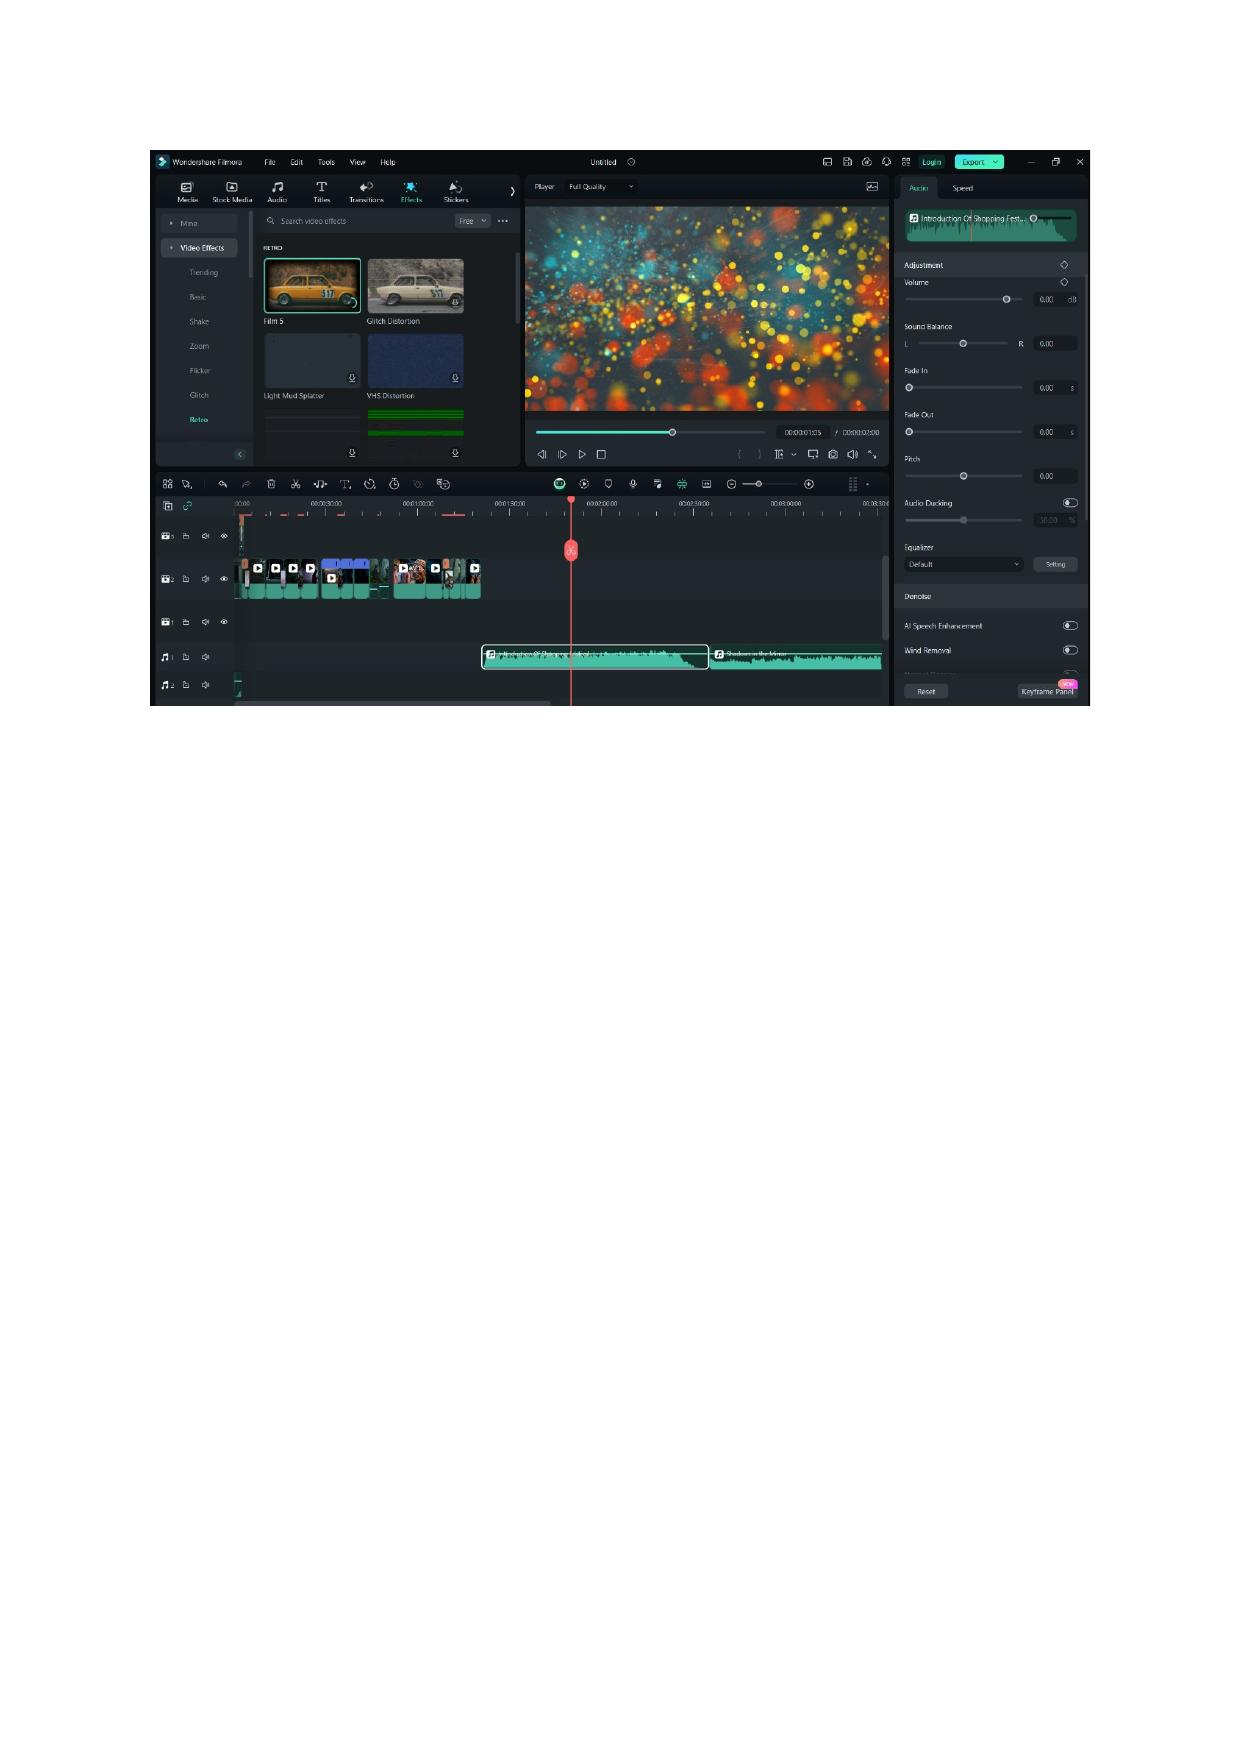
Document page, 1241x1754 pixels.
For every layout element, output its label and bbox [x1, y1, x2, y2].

picture [150, 150, 1091, 706]
